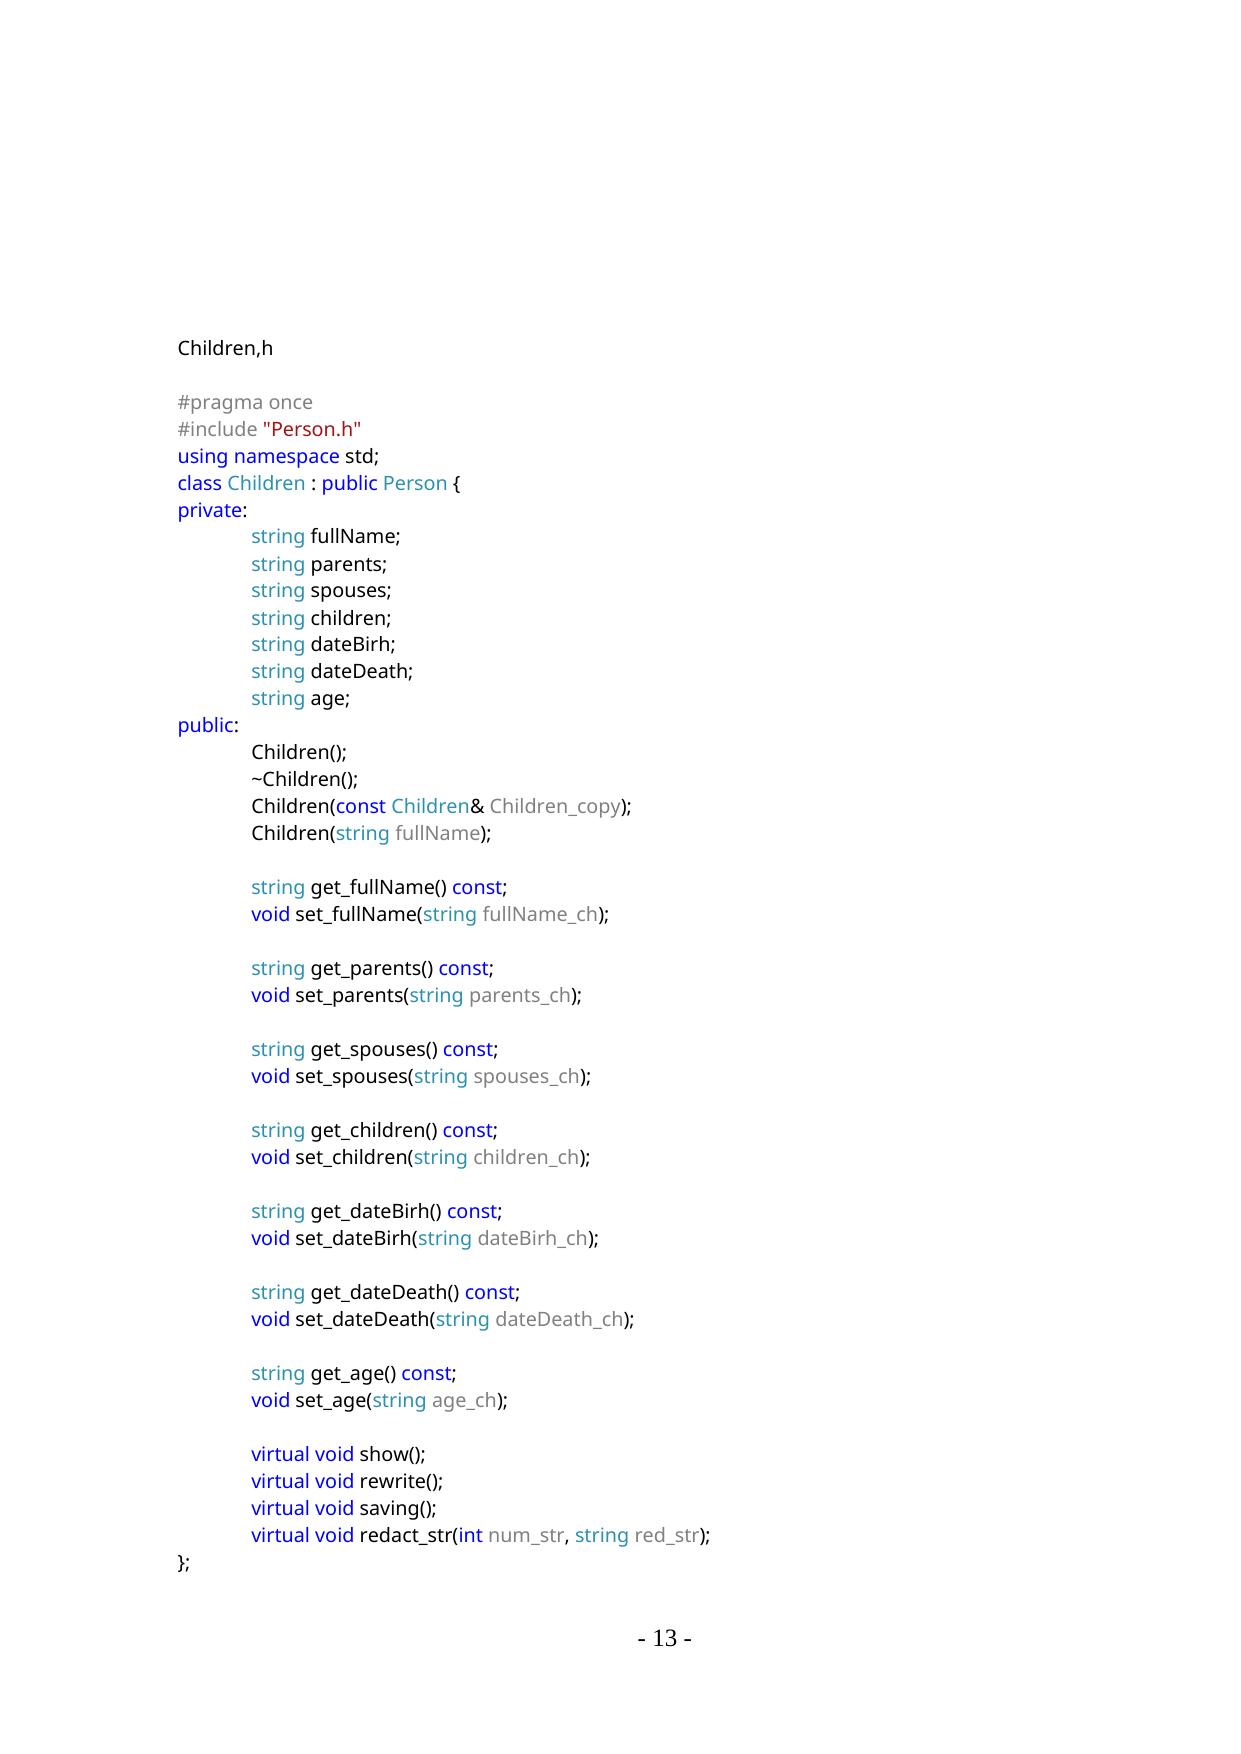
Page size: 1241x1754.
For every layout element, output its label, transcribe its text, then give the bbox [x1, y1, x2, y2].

text void set_fullName(string fullName_ch); [177, 901, 1152, 927]
text string get_parents() const; [177, 954, 1152, 981]
text string get_children() const; [177, 1116, 1152, 1143]
text Children(); [177, 739, 1152, 766]
text virtual void rewrite(); [177, 1467, 1152, 1494]
text string dateDeath; [177, 658, 1152, 685]
text string get_spouses() const; [177, 1035, 1152, 1062]
text string spouses; [177, 577, 1152, 604]
text string children; [177, 604, 1152, 631]
text public: [177, 712, 1152, 739]
text Children,h [177, 334, 1152, 361]
text void set_parents(string parents_ch); [177, 981, 1152, 1008]
text void set_age(string age_ch); [177, 1386, 1152, 1413]
text string age; [177, 685, 1152, 712]
text #include "Person.h" [177, 415, 1152, 442]
text using namespace std; [177, 442, 1152, 469]
text string get_age() const; [177, 1359, 1152, 1386]
text void set_dateDeath(string dateDeath_ch); [177, 1305, 1152, 1332]
text void set_children(string children_ch); [177, 1143, 1152, 1170]
text Children(string fullName); [177, 819, 1152, 847]
text virtual void show(); [177, 1440, 1152, 1467]
text ~Children(); [177, 766, 1152, 793]
text void set_dateBirh(string dateBirh_ch); [177, 1224, 1152, 1251]
text Children(const Children& Children_copy); [177, 793, 1152, 819]
text class Children : public Person { [177, 469, 1152, 496]
text string fullName; [177, 523, 1152, 550]
text string get_dateBirh() const; [177, 1197, 1152, 1224]
text string parents; [177, 550, 1152, 577]
text string dateBirh; [177, 631, 1152, 658]
text #pragma once [177, 388, 1152, 415]
text string get_dateDeath() const; [177, 1278, 1152, 1305]
text virtual void saving(); [177, 1494, 1152, 1521]
text string get_fullName() const; [177, 873, 1152, 901]
text }; [177, 1548, 1152, 1575]
text private: [177, 496, 1152, 523]
text virtual void redact_str(int num_str, string red_str); [177, 1521, 1152, 1548]
text void set_spouses(string spouses_ch); [177, 1062, 1152, 1089]
